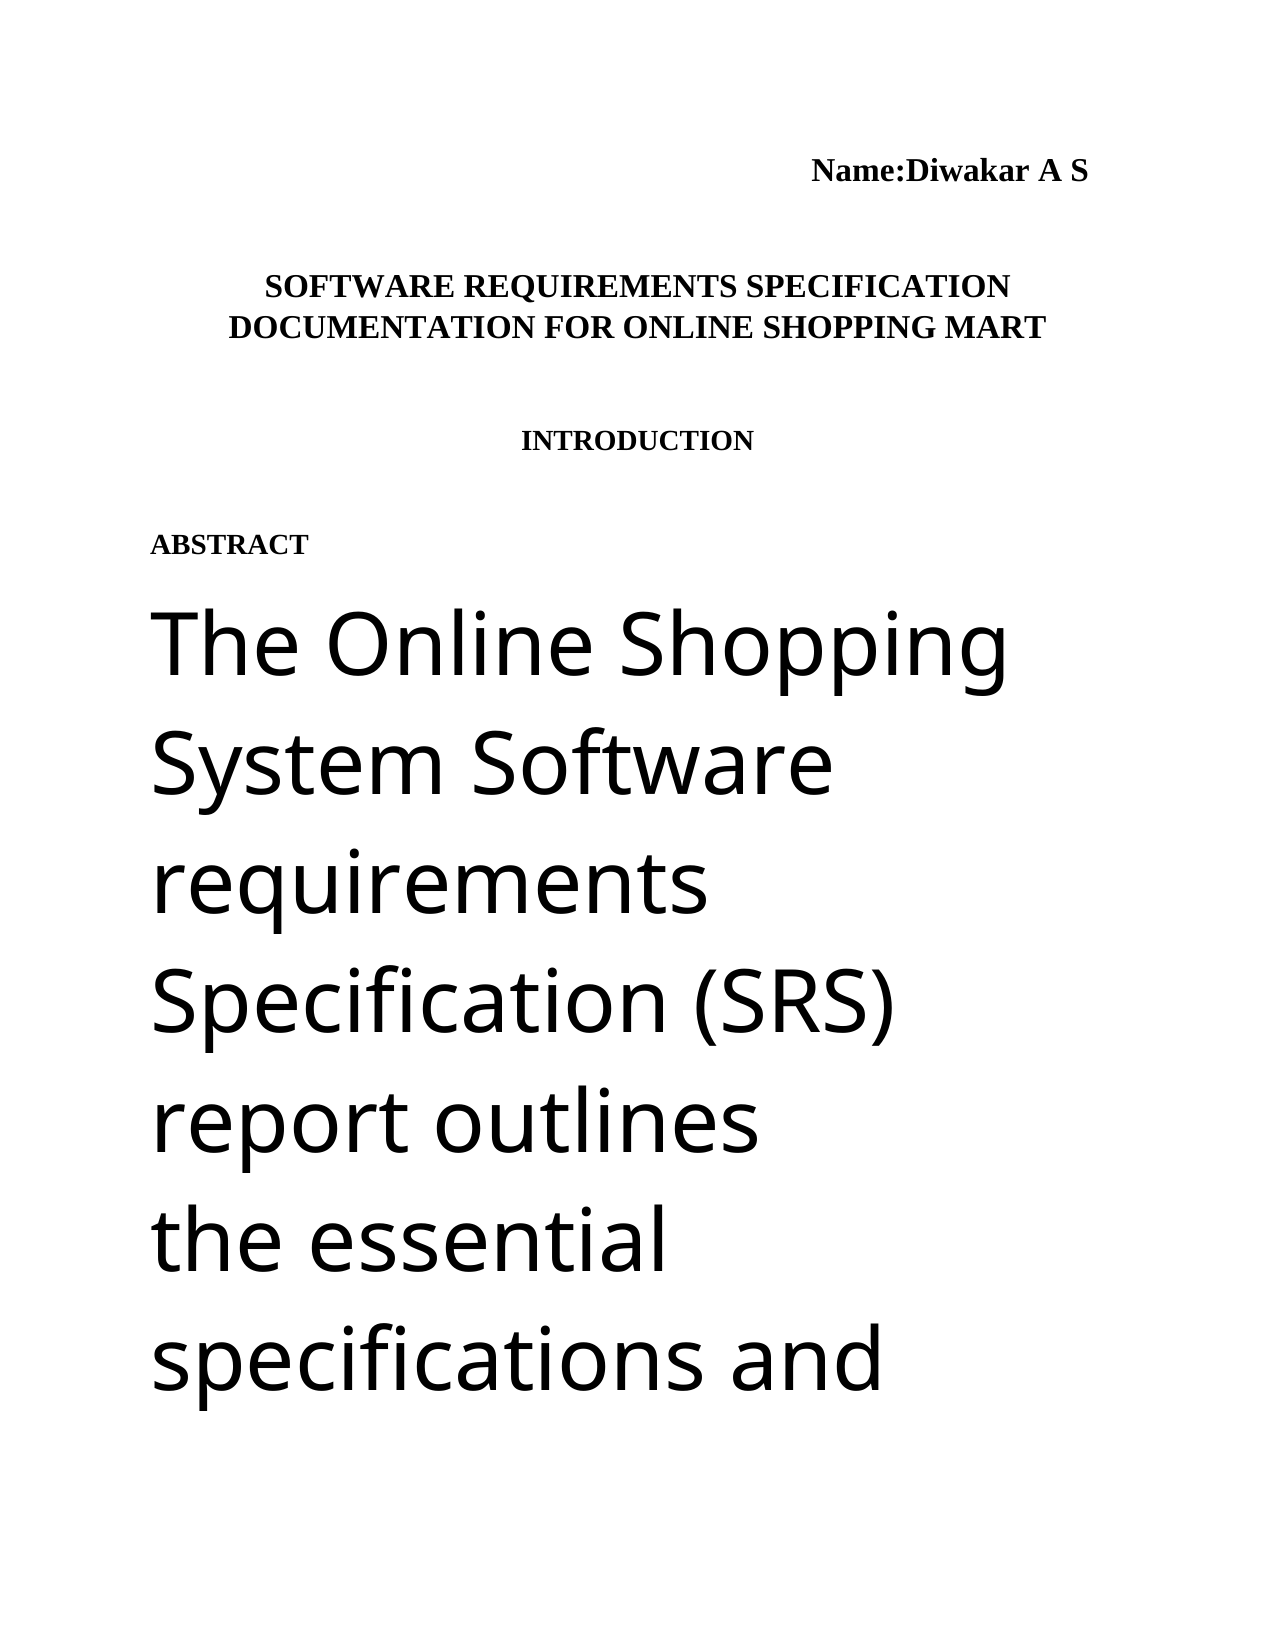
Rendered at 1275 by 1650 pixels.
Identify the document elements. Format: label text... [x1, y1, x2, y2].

text The Online Shopping System Software requirements Specification (SRS) report outlines [150, 582, 1125, 1178]
text Name:Diwakar A S [150, 150, 1125, 188]
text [150, 1178, 1125, 1416]
text ABSTRACT [150, 527, 1125, 561]
text SOFTWARE REQUIREMENTS SPECIFICATION DOCUMENTATION FOR ONLINE SHOPPING MART [150, 266, 1125, 346]
text INTRODUCTION [150, 423, 1125, 457]
